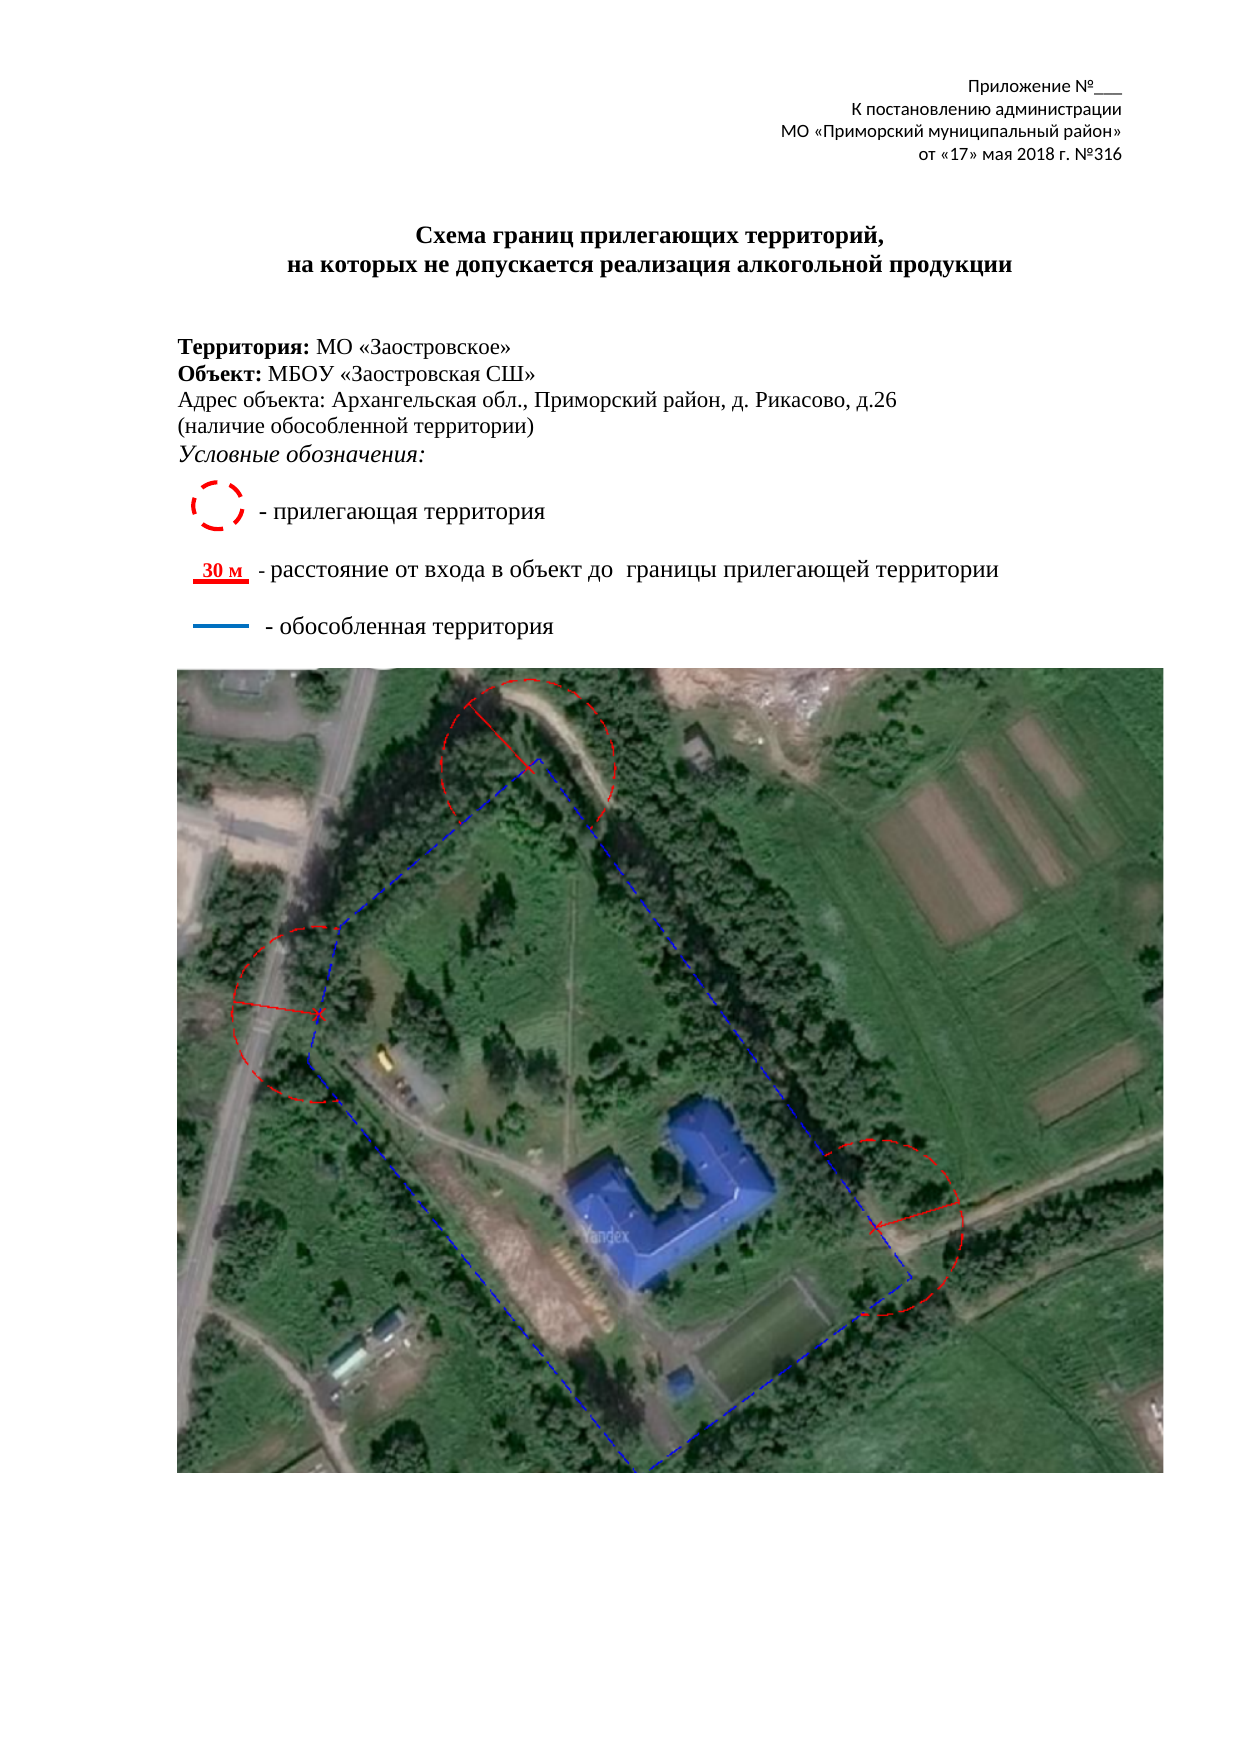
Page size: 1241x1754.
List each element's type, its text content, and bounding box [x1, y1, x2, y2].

text - прилегающая территория [177, 496, 1122, 525]
text (наличие обособленной территории) [177, 412, 1122, 439]
text на которых не допускается реализация алкогольной продукции [177, 249, 1122, 278]
text - расстояние от входа в объект до границы прилегающей территории [177, 554, 1122, 582]
picture [177, 668, 1164, 1473]
text Объект: МБОУ «Заостровская СШ» [177, 359, 1122, 386]
text Адрес объекта: Архангельская обл., Приморский район, д. Рикасово, д.26 [177, 386, 1122, 412]
text Схема границ прилегающих территорий, [177, 221, 1122, 249]
text Территория: МО «Заостровское» [177, 333, 1122, 359]
text Условные обозначения: [177, 439, 1122, 467]
text - обособленная территория [177, 611, 1122, 640]
